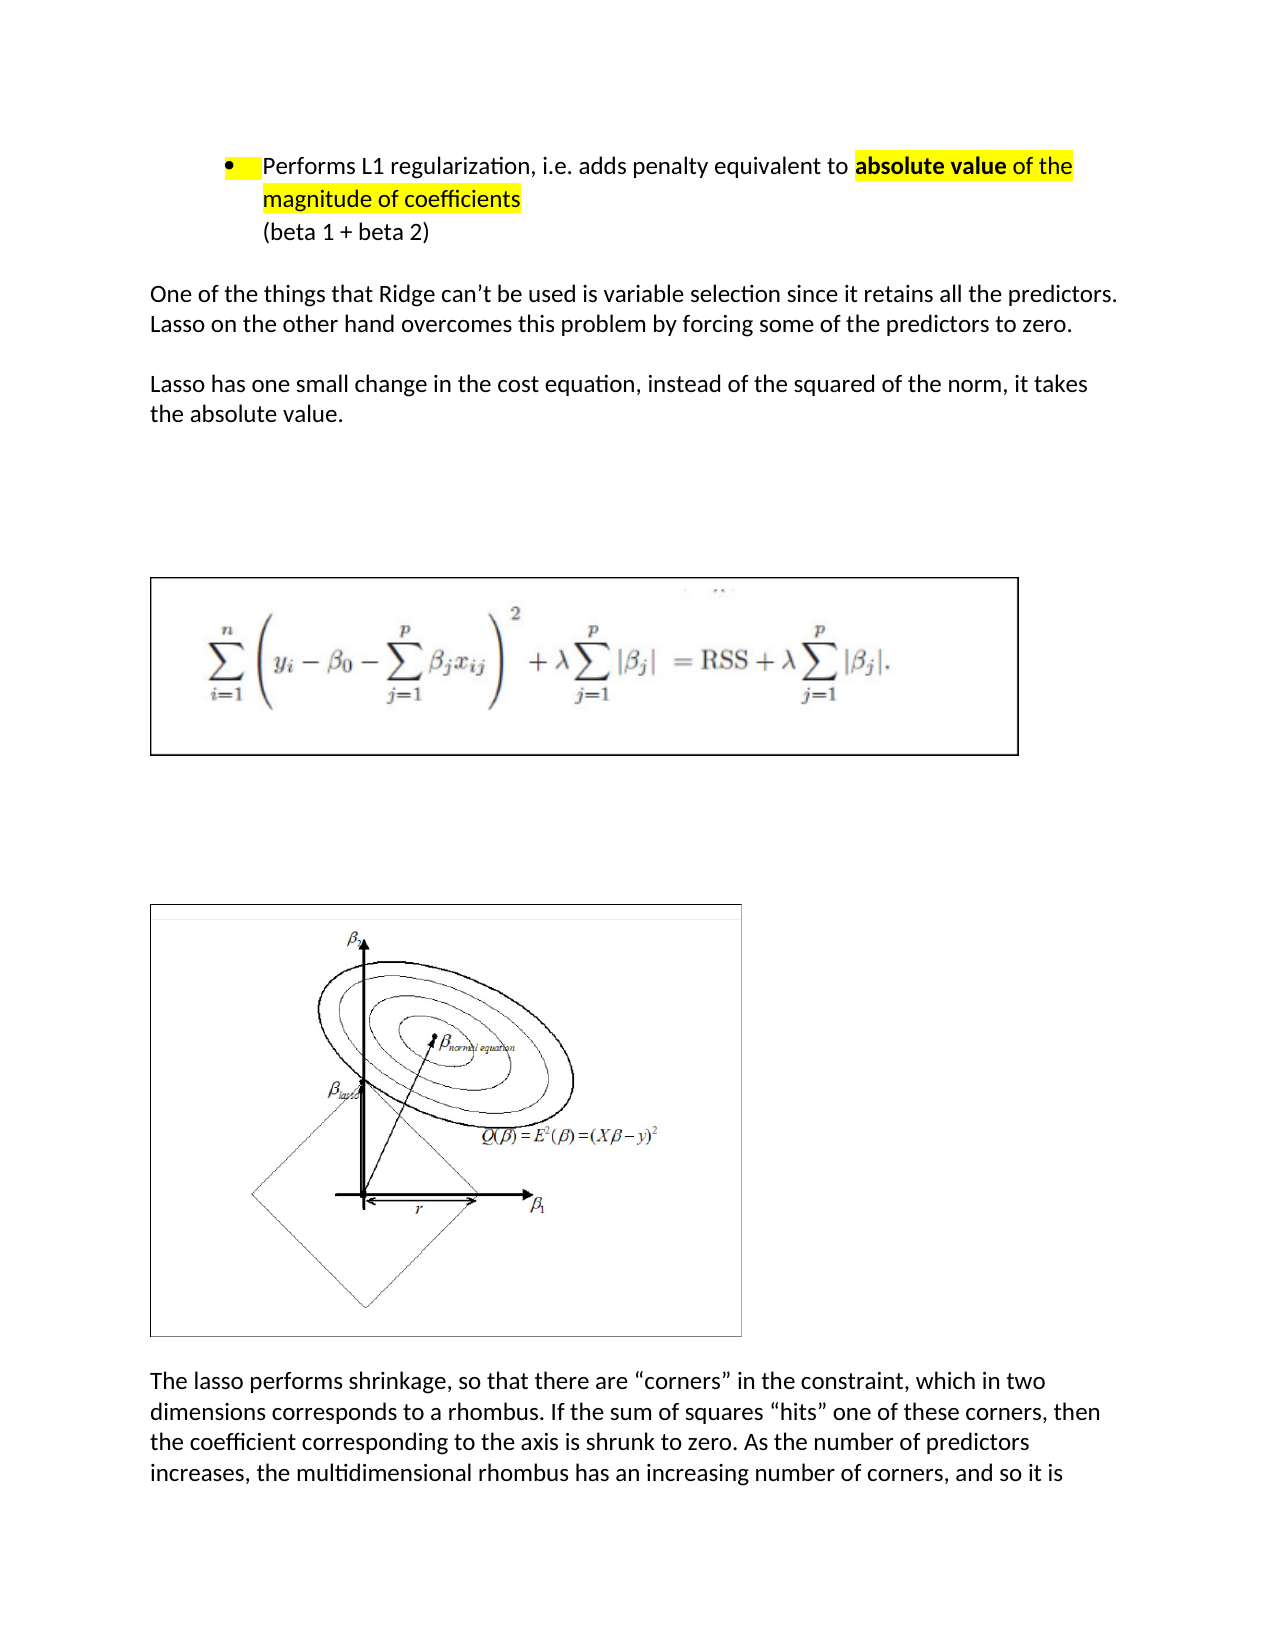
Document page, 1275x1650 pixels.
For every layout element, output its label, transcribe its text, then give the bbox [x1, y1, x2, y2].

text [150, 1365, 1125, 1487]
list Performs L1 regularization, i.e. adds penalty equivalent to absolute value of the magnitude of coefficients [225, 150, 1125, 213]
text One of the things that Ridge can’t be used is variable selection since it retains all the predictors. Lasso on the other hand overcomes this problem by forcing some of the predictors to zero. [150, 278, 1125, 339]
picture [150, 904, 742, 1337]
picture [150, 577, 1019, 756]
text Lasso has one small change in the cost equation, instead of the squared of the norm, it takes the absolute value. [150, 368, 1125, 429]
list (beta 1 + beta 2) [262, 216, 1125, 246]
